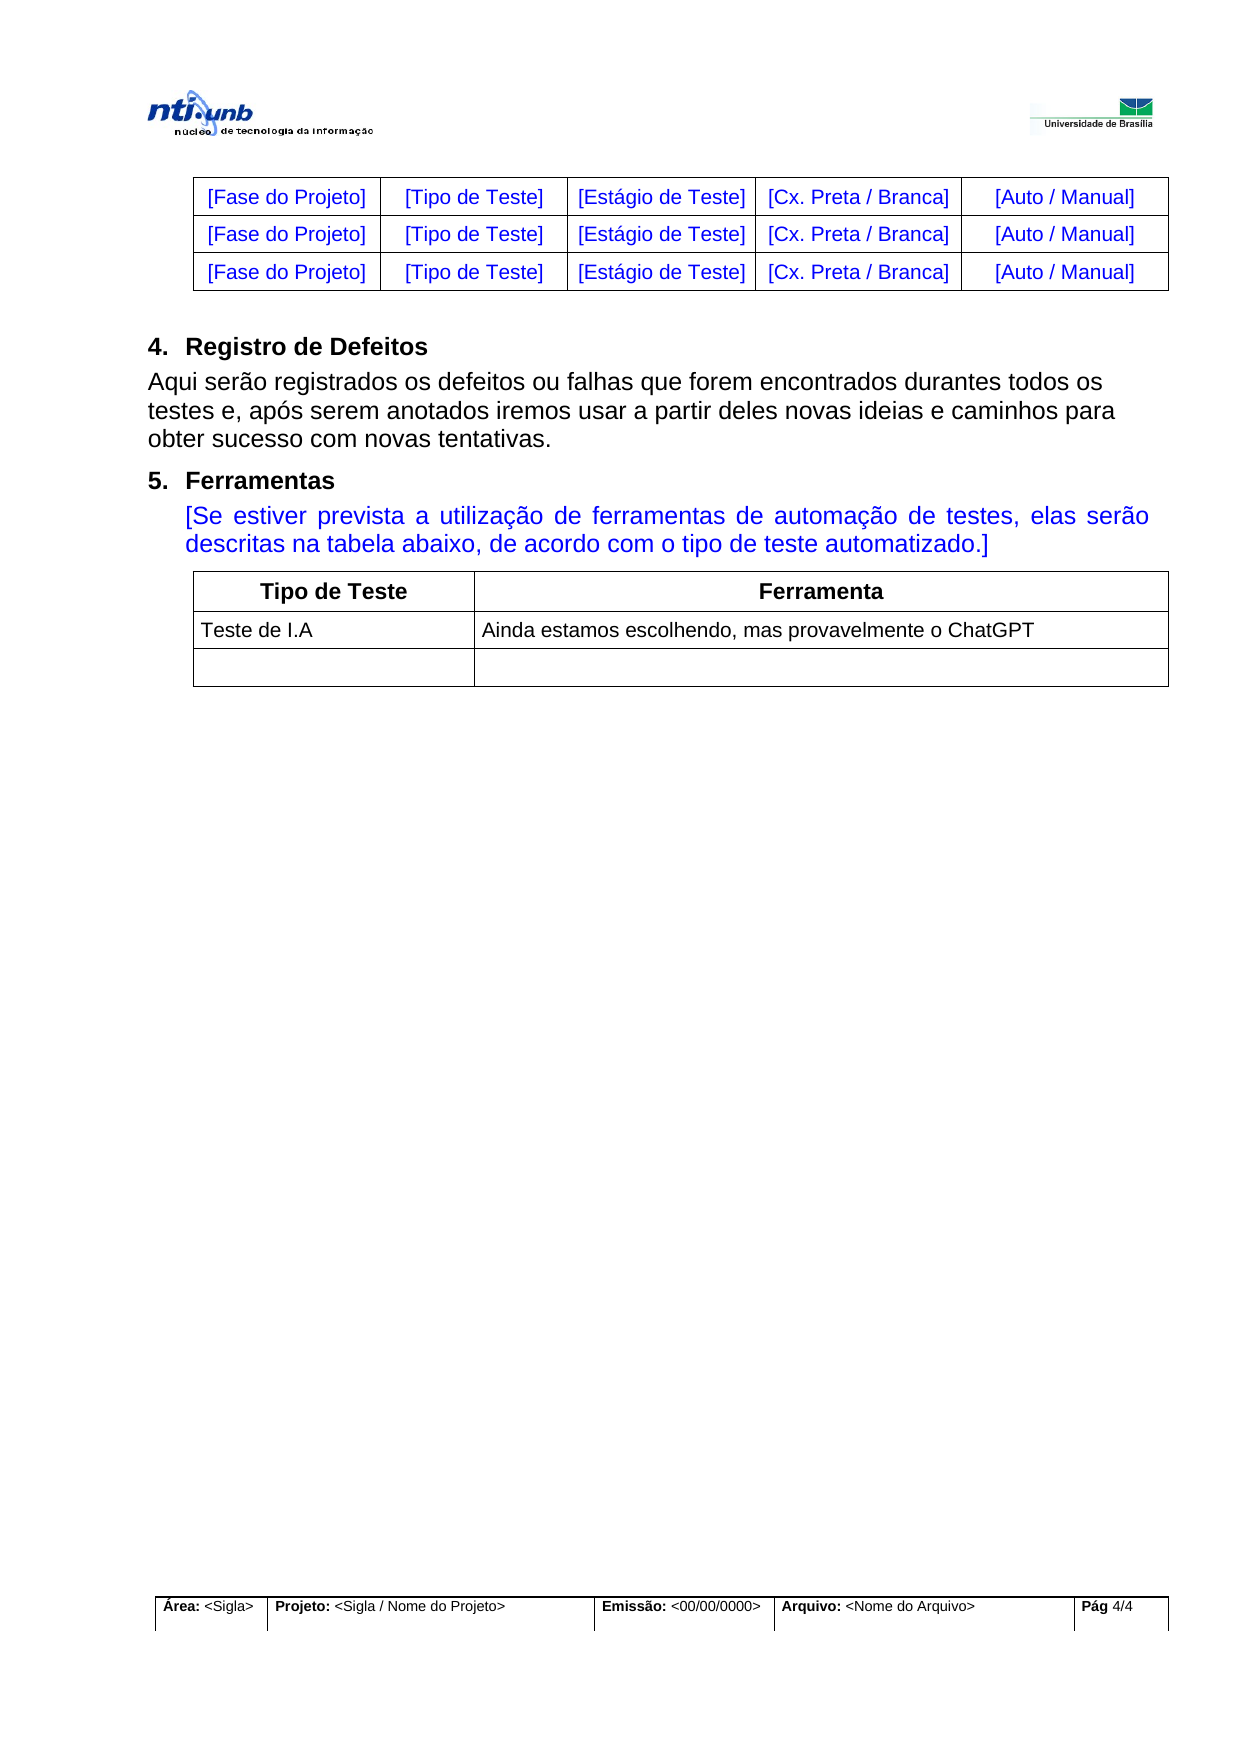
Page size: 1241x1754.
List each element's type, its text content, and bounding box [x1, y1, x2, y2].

table_cell [Cx. Preta / Branca] [756, 216, 961, 252]
table_cell [Estágio de Teste] [568, 178, 755, 215]
text [Se estiver prevista a utilização de ferramentas de automação de testes, elas serão descritas na tabela abaixo, de acordo com o tipo de teste automatizado.] [185, 501, 1152, 558]
table_cell [Auto / Manual] [962, 216, 1168, 252]
text Aqui serão registrados os defeitos ou falhas que forem encontrados durantes todos os testes e, após serem anotados iremos usar a partir deles novas ideias e caminhos para obter sucesso com novas tentativas. [148, 367, 1152, 453]
table_cell [Cx. Preta / Branca] [756, 178, 961, 215]
table_cell [Tipo de Teste] [381, 253, 567, 290]
table_cell [Tipo de Teste] [381, 216, 567, 252]
table_cell [194, 649, 474, 686]
table_cell [Auto / Manual] [962, 253, 1168, 290]
table_cell [Estágio de Teste] [568, 216, 755, 252]
table_cell [Auto / Manual] [962, 178, 1168, 215]
table_header Ferramenta [475, 572, 1168, 611]
table_cell Ainda estamos escolhendo, mas provavelmente o ChatGPT [475, 612, 1168, 648]
table_cell [475, 649, 1168, 686]
subtitle Ferramentas [148, 466, 1152, 494]
table_cell [Tipo de Teste] [381, 178, 567, 215]
table_cell [Fase do Projeto] [194, 253, 380, 290]
picture [1029, 88, 1162, 136]
table_header Tipo de Teste [194, 572, 474, 611]
table_cell Teste de I.A [194, 612, 474, 648]
picture [147, 90, 373, 136]
subtitle Registro de Defeitos [148, 332, 1152, 361]
table_cell [Cx. Preta / Branca] [756, 253, 961, 290]
table_cell [Fase do Projeto] [194, 216, 380, 252]
table_cell [Estágio de Teste] [568, 253, 755, 290]
table_cell [Fase do Projeto] [194, 178, 380, 215]
